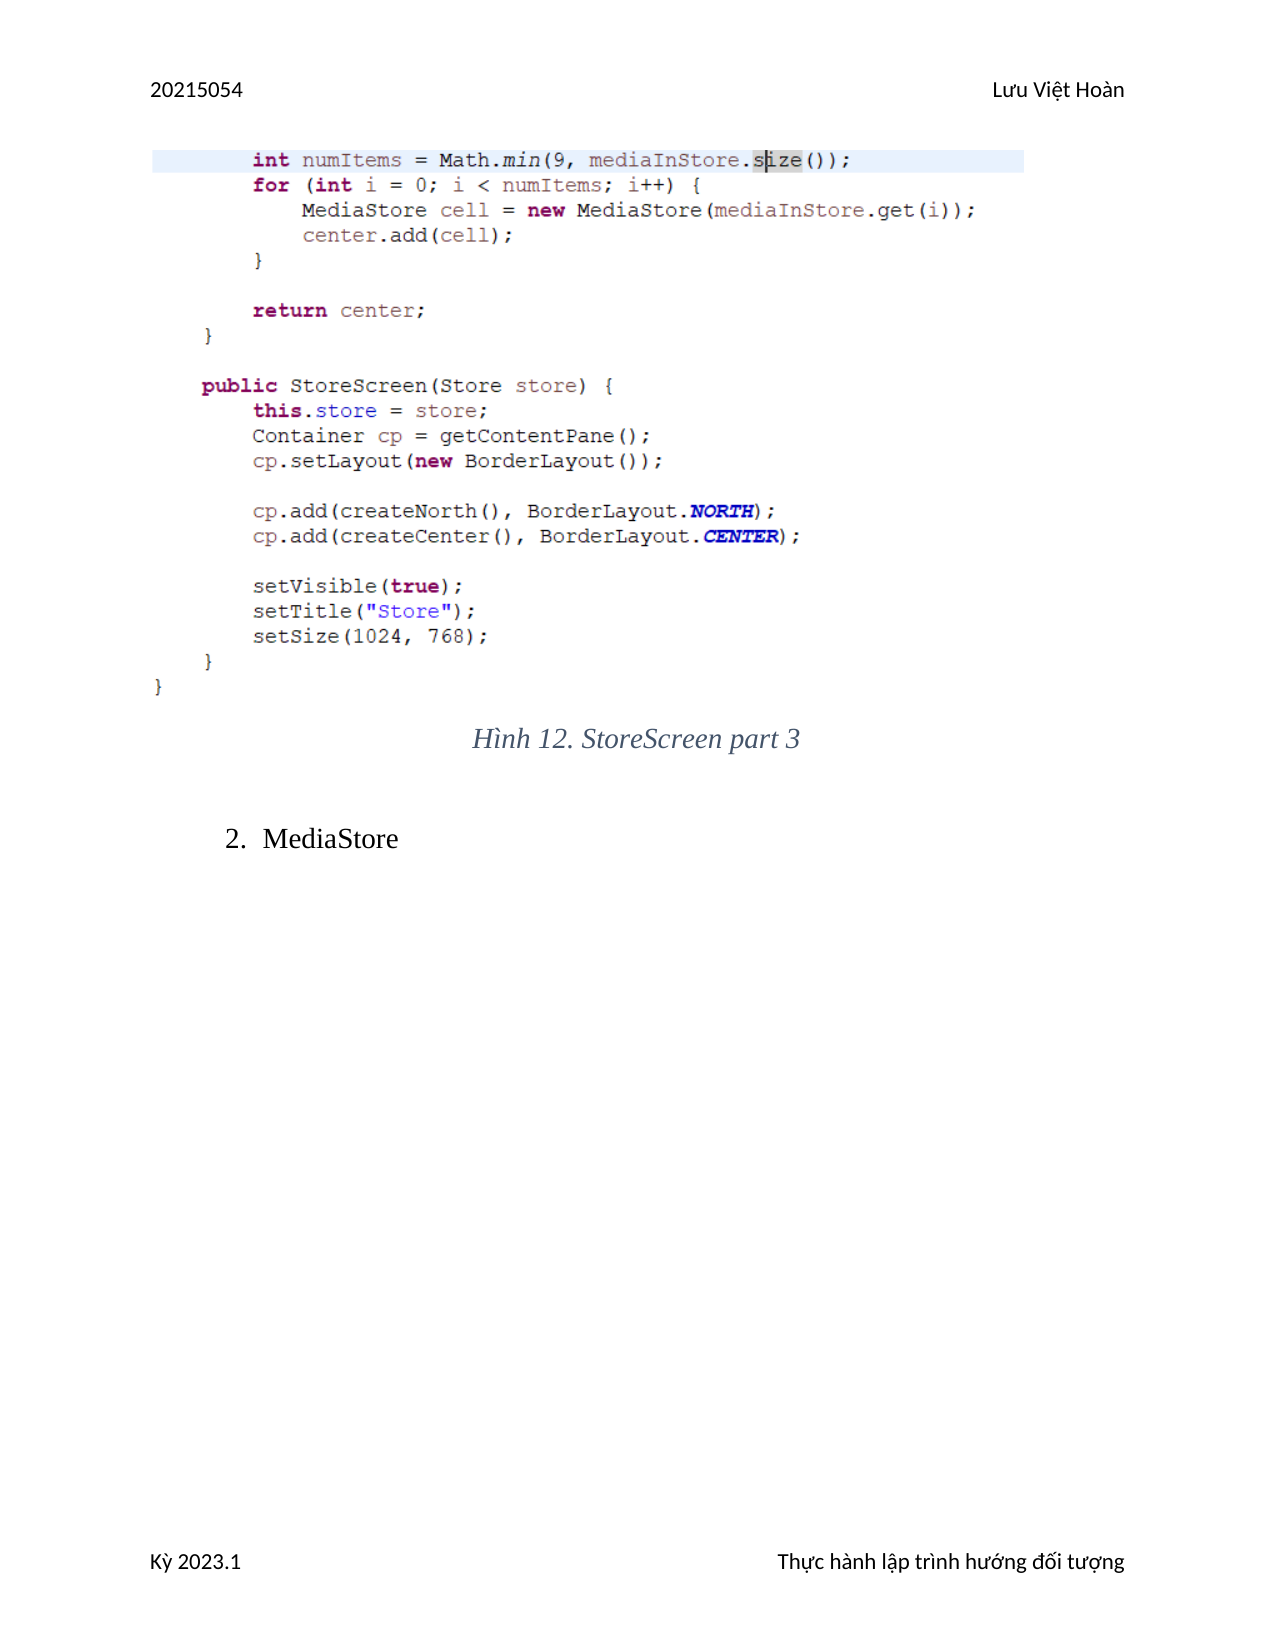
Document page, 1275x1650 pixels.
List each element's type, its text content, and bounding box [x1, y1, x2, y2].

picture [150, 150, 1024, 703]
text Hình 12. StoreScreen part 3 [150, 721, 1125, 755]
list MediaStore [225, 821, 1125, 854]
